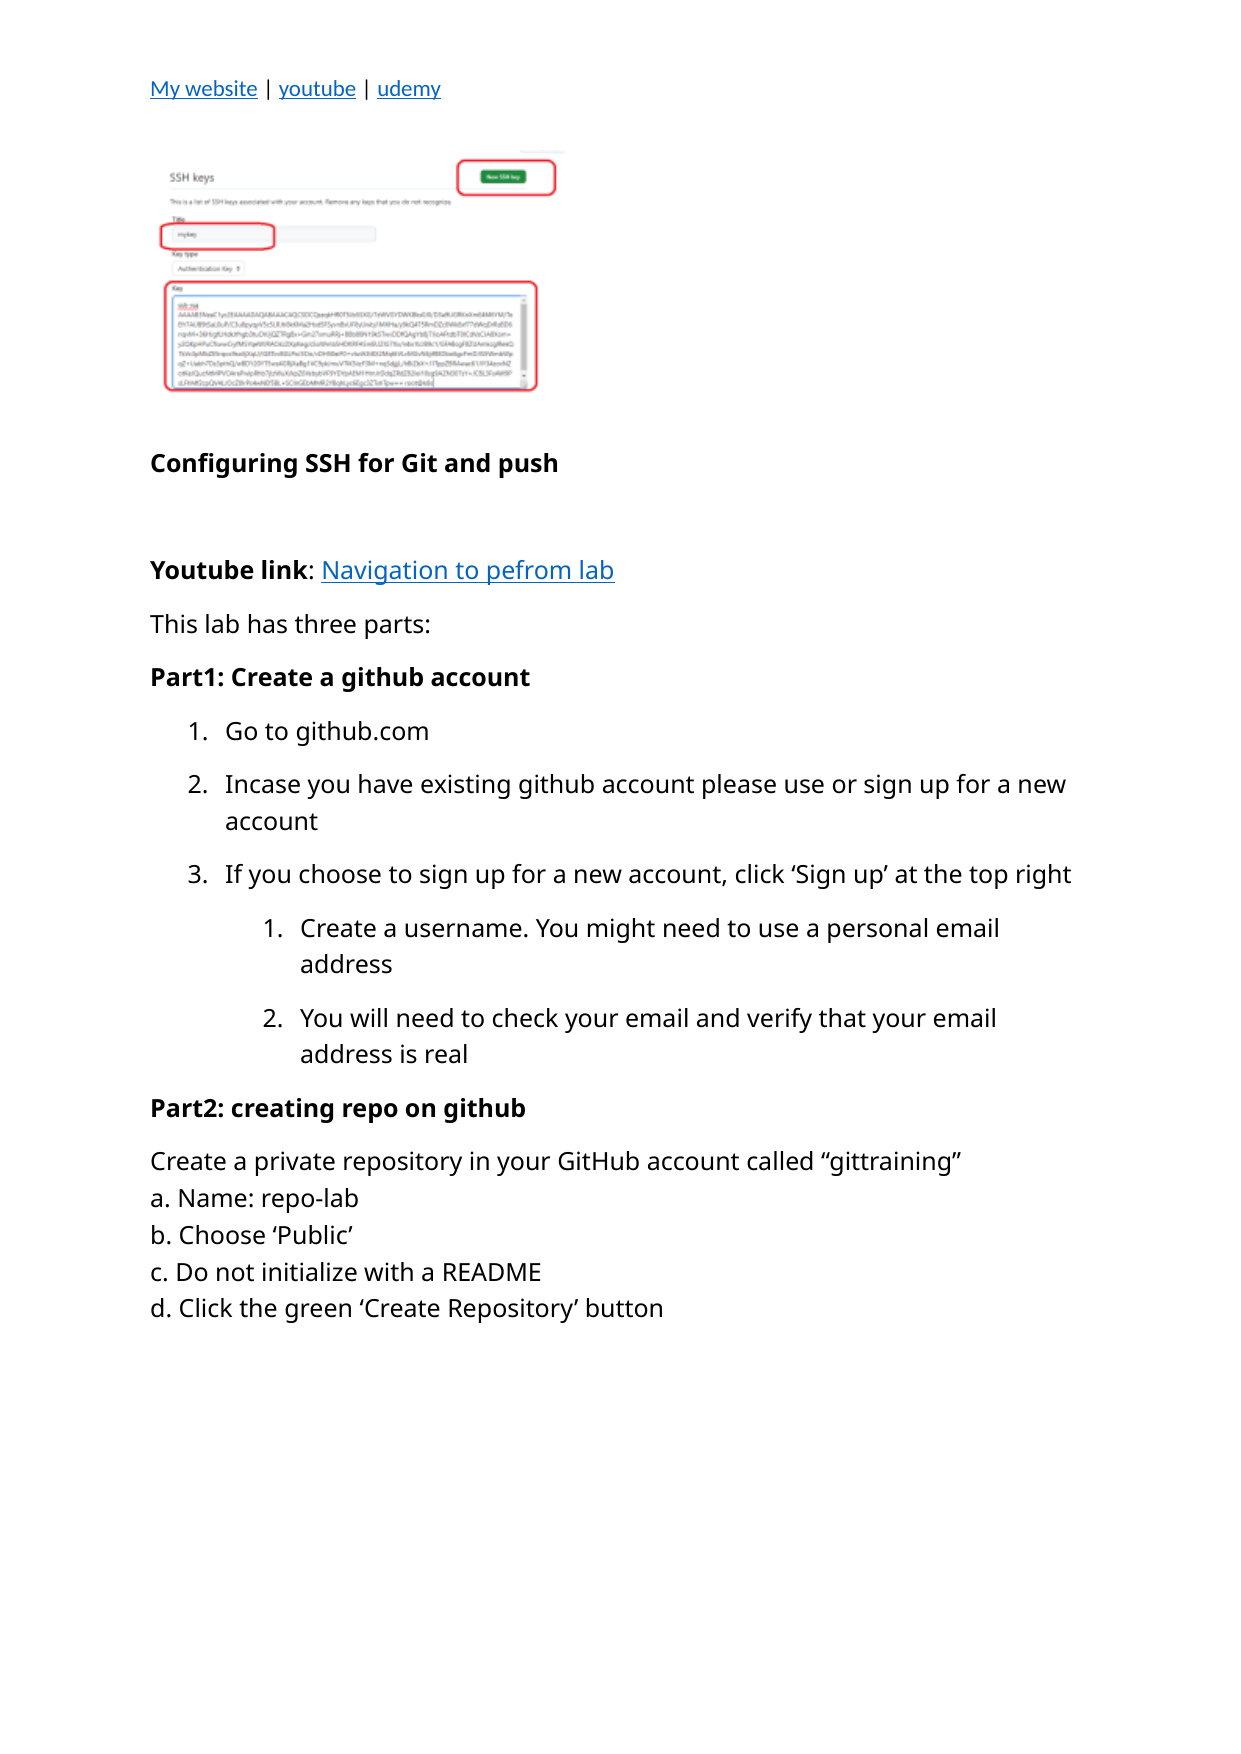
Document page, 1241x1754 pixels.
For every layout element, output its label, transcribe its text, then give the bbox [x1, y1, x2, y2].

text This lab has three parts: [150, 606, 1090, 640]
list You will need to check your email and verify that your email address is real [262, 1000, 1090, 1071]
list Create a username. You might need to use a personal email address [262, 910, 1090, 981]
text Youtube link: Navigation to pefrom lab [150, 553, 1090, 587]
text Create a private repository in your GitHub account called “gittraining” a. Name: repo-lab b. Choose ‘Public’ c. Do not initialize with a README d. Click the green ‘Create Repository’ button [150, 1144, 1090, 1325]
list Go to github.com [187, 713, 1090, 747]
text Part1: Create a github account [150, 660, 1090, 694]
list Incase you have existing github account please use or sign up for a new account [187, 767, 1090, 837]
text Configuring SSH for Git and push [150, 446, 1090, 480]
picture [150, 150, 619, 427]
list If you choose to sign up for a new account, click ‘Sign up’ at the top right [187, 857, 1090, 891]
text Part2: creating repo on github [150, 1091, 1090, 1125]
